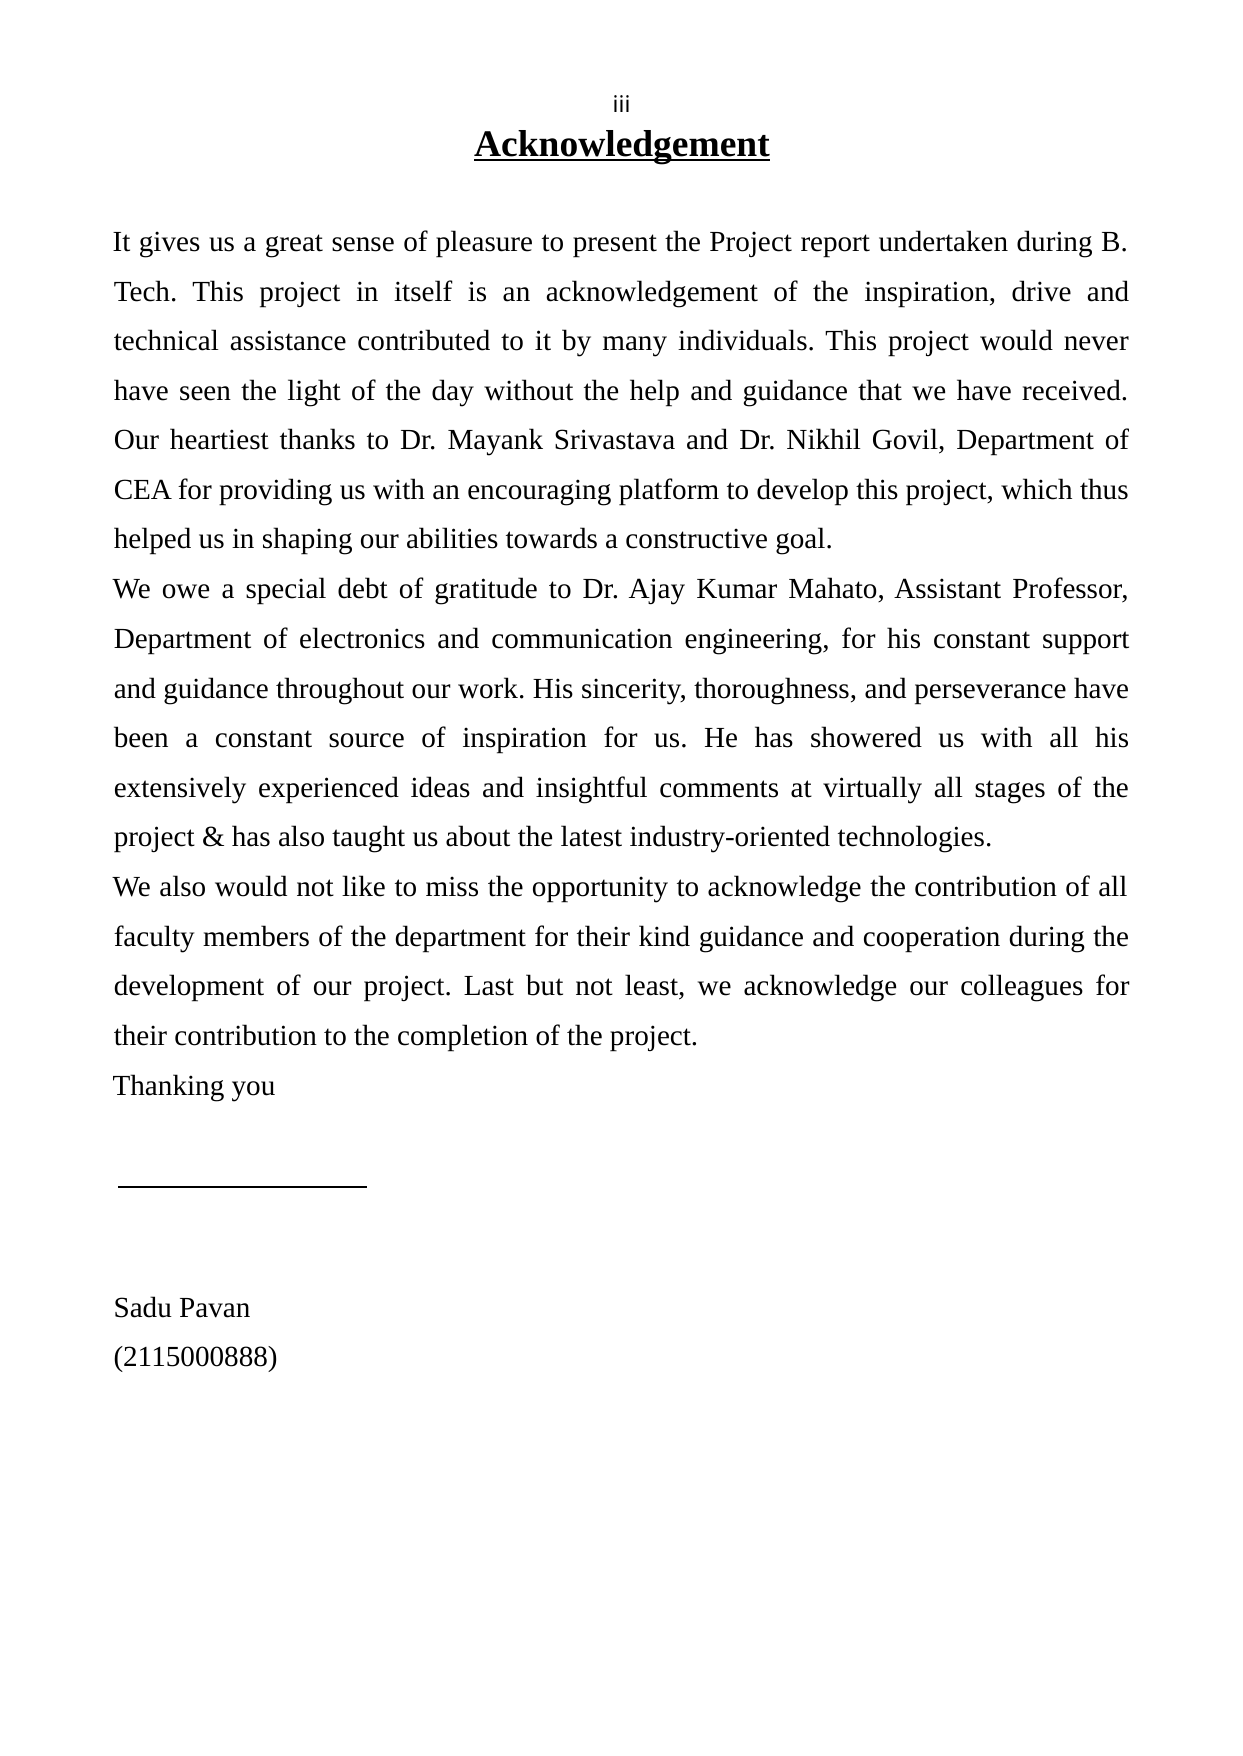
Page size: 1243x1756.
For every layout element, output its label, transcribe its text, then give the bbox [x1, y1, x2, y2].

text We also would not like to miss the opportunity to acknowledge the contribution of all faculty members of the department for their kind guidance and cooperation during the development of our project. Last but not least, we acknowledge our colleagues for their contribution to the completion of the project. [112, 869, 1130, 1052]
text Acknowledgement [88, 122, 1155, 165]
text Thanking you [112, 1068, 1130, 1102]
text iii [88, 88, 1154, 119]
text Sadu Pavan [113, 1290, 1130, 1323]
text It gives us a great sense of pleasure to present the Project report undertaken during B. Tech. This project in itself is an acknowledgement of the inspiration, drive and technical assistance contributed to it by many individuals. This project would never have seen the light of the day without the help and guidance that we have received. Our heartiest thanks to Dr. Mayank Srivastava and Dr. Nikhil Govil, Department of CEA for providing us with an encouraging platform to develop this project, which thus helped us in shaping our abilities towards a constructive goal. [112, 224, 1130, 555]
text We owe a special debt of gratitude to Dr. Ajay Kumar Mahato, Assistant Professor, Department of electronics and communication engineering, for his constant support and guidance throughout our work. His sincerity, thoroughness, and perseverance have been a constant source of inspiration for us. He has showered us with all his extensively experienced ideas and insightful comments at virtually all stages of the project & has also taught us about the latest industry-oriented technologies. [112, 572, 1130, 853]
text (2115000888) [113, 1339, 1130, 1372]
